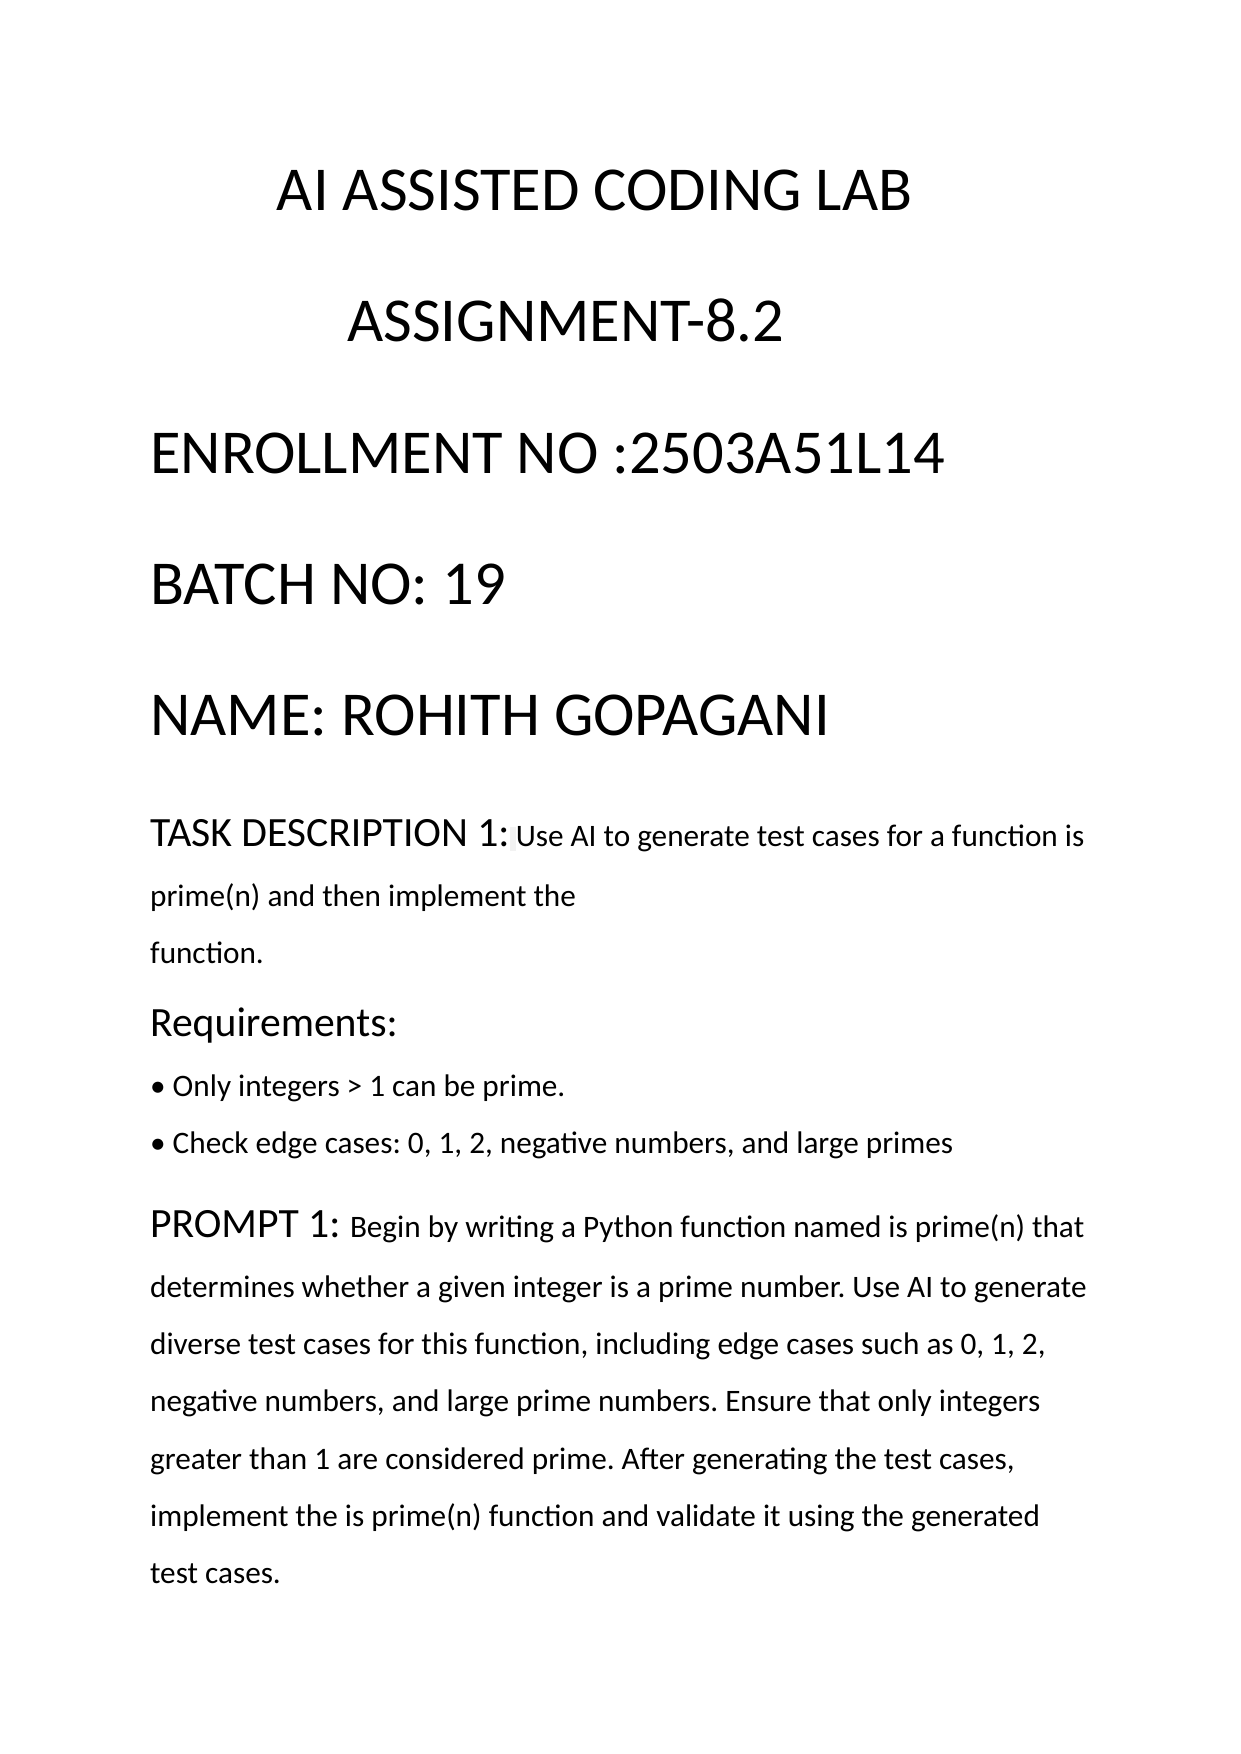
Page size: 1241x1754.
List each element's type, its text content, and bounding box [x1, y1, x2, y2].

text ENROLLMENT NO :2503A51L14 [150, 412, 1090, 489]
text ASSIGNMENT-8.2 [150, 281, 1090, 357]
text NAME: ROHITH GOPAGANI [150, 674, 1090, 751]
text AI ASSISTED CODING LAB [150, 150, 1090, 226]
text PROMPT 1: Begin by writing a Python function named is prime(n) that determines whether a given integer is a prime number. Use AI to generate diverse test cases for this function, including edge cases such as 0, 1, 2, negative numbers, and large prime numbers. Ensure that only integers greater than 1 are considered prime. After generating the test cases, implement the is prime(n) function and validate it using the generated test cases. [150, 1197, 1090, 1591]
text TASK DESCRIPTION 1: Use AI to generate test cases for a function is prime(n) and then implement the function. Requirements: • Only integers > 1 can be prime. • Check edge cases: 0, 1, 2, negative numbers, and large primes [150, 806, 1090, 1162]
text BATCH NO: 19 [150, 543, 1090, 620]
